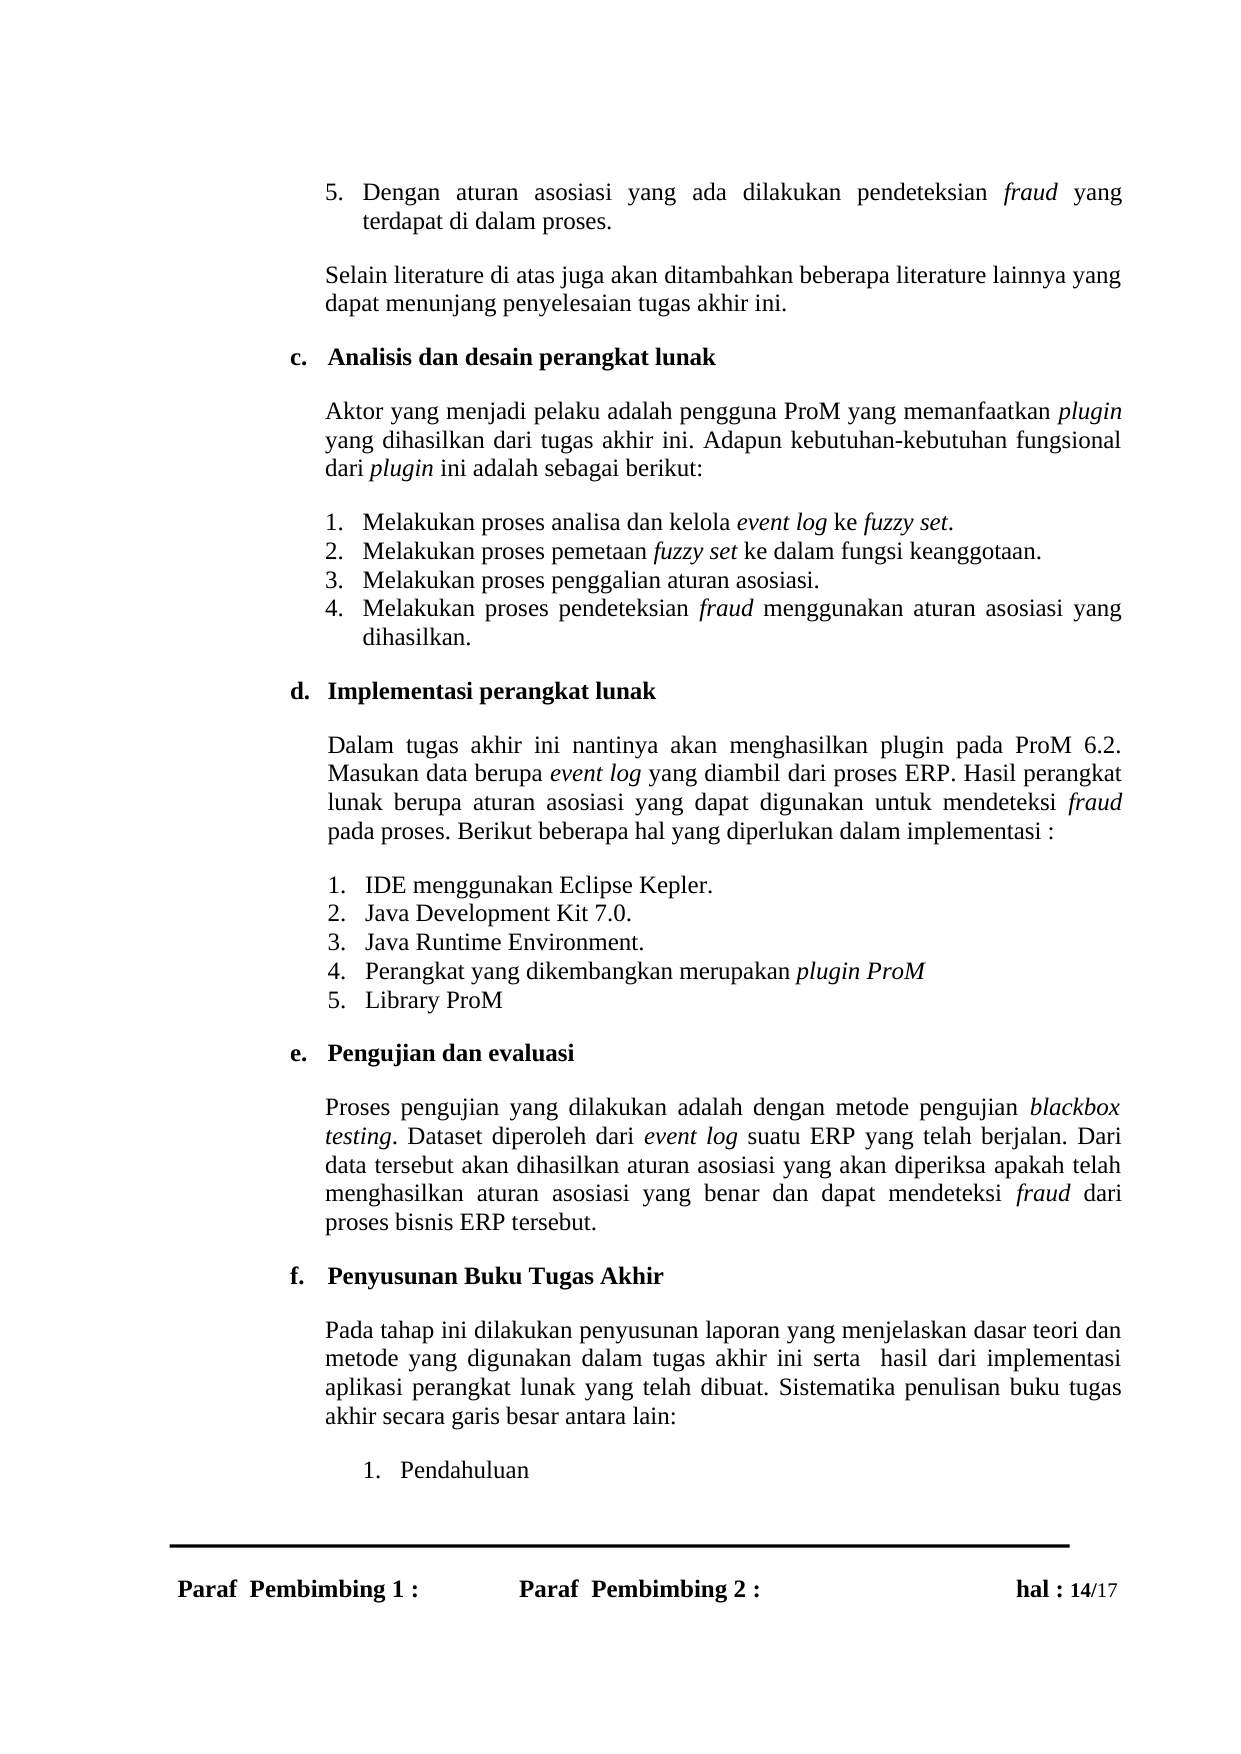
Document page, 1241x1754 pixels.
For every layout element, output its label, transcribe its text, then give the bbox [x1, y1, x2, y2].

subtitle Implementasi perangkat lunak [290, 676, 1122, 705]
subtitle Analisis dan desain perangkat lunak [290, 342, 1122, 371]
list Java Runtime Environment. [327, 927, 1122, 956]
text Aktor yang menjadi pelaku adalah pengguna ProM yang memanfaatkan plugin yang dihasilkan dari tugas akhir ini. Adapun kebutuhan-kebutuhan fungsional dari plugin ini adalah sebagai berikut: [325, 396, 1122, 482]
list Java Development Kit 7.0. [327, 898, 1122, 927]
text Dalam tugas akhir ini nantinya akan menghasilkan plugin pada ProM 6.2. Masukan data berupa event log yang diambil dari proses ERP. Hasil perangkat lunak berupa aturan asosiasi yang dapat digunakan untuk mendeteksi fraud pada proses. Berikut beberapa hal yang diperlukan dalam implementasi : [327, 730, 1122, 845]
list Pendahuluan [362, 1455, 1122, 1483]
list Dengan aturan asosiasi yang ada dilakukan pendeteksian fraud yang terdapat di dalam proses. [325, 177, 1122, 235]
list Melakukan proses penggalian aturan asosiasi. [325, 565, 1122, 593]
subtitle Penyusunan Buku Tugas Akhir [290, 1261, 1122, 1290]
text Selain literature di atas juga akan ditambahkan beberapa literature lainnya yang dapat menunjang penyelesaian tugas akhir ini. [325, 260, 1122, 317]
list Library ProM [327, 985, 1122, 1013]
text Proses pengujian yang dilakukan adalah dengan metode pengujian blackbox testing. Dataset diperoleh dari event log suatu ERP yang telah berjalan. Dari data tersebut akan dihasilkan aturan asosiasi yang akan diperiksa apakah telah menghasilkan aturan asosiasi yang benar dan dapat mendeteksi fraud dari proses bisnis ERP tersebut. [325, 1092, 1122, 1236]
subtitle Pengujian dan evaluasi [290, 1038, 1122, 1067]
list Melakukan proses pemetaan fuzzy set ke dalam fungsi keanggotaan. [325, 536, 1122, 565]
text Pada tahap ini dilakukan penyusunan laporan yang menjelaskan dasar teori dan metode yang digunakan dalam tugas akhir ini serta hasil dari implementasi aplikasi perangkat lunak yang telah dibuat. Sistematika penulisan buku tugas akhir secara garis besar antara lain: [325, 1315, 1122, 1430]
list Melakukan proses analisa dan kelola event log ke fuzzy set. [325, 507, 1122, 536]
list IDE menggunakan Eclipse Kepler. [327, 870, 1122, 898]
list Perangkat yang dikembangkan merupakan plugin ProM [327, 956, 1122, 985]
list Melakukan proses pendeteksian fraud menggunakan aturan asosiasi yang dihasilkan. [325, 593, 1122, 651]
